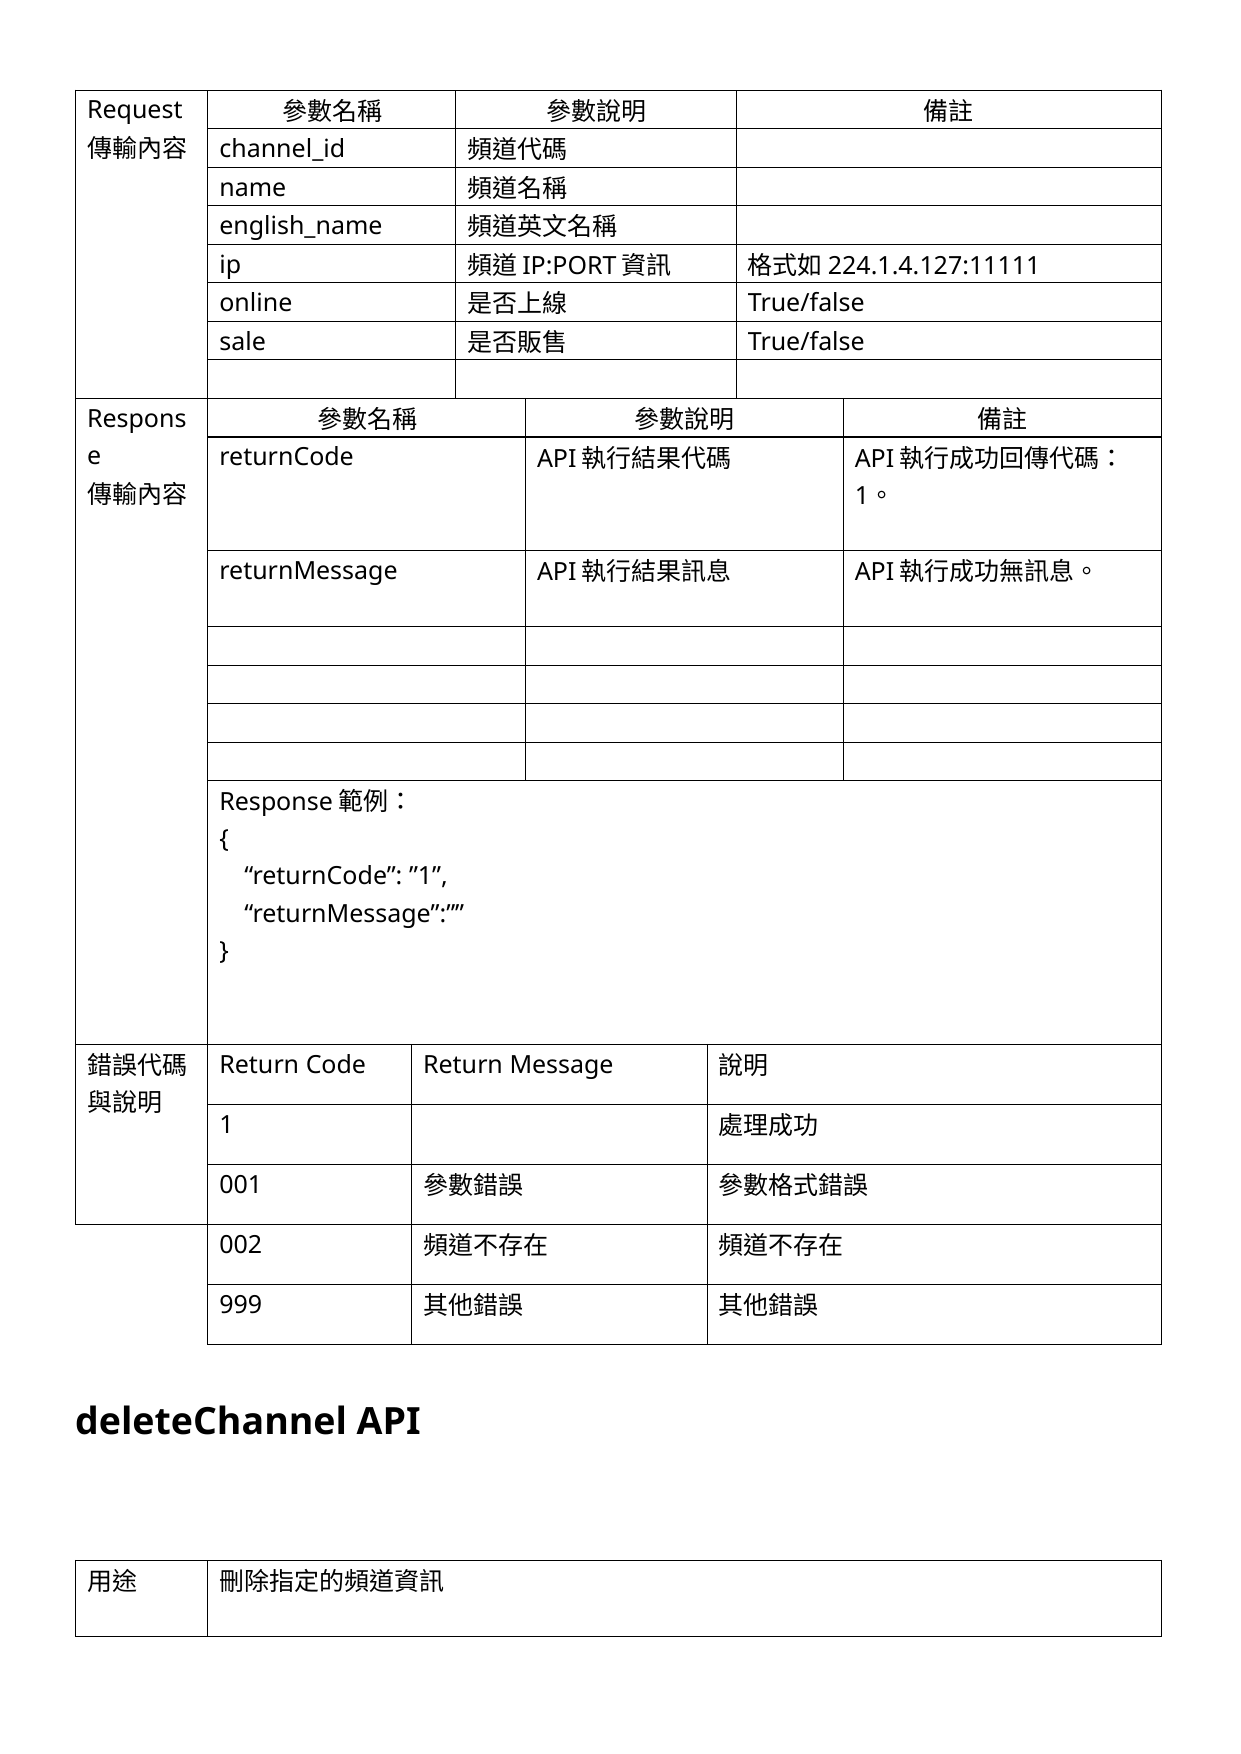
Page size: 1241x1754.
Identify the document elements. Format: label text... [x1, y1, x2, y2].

table_header 刪除指定的頻道資訊 [208, 1561, 1161, 1636]
table_cell API執行成功回傳代碼：1。 [844, 438, 1161, 550]
table_cell 頻道不存在 [708, 1225, 1161, 1284]
table_cell 格式如224.1.4.127:11111 [737, 245, 1161, 282]
table_cell [844, 627, 1161, 664]
table_cell sale [208, 322, 455, 359]
table_cell 頻道英文名稱 [456, 206, 736, 244]
table_header 用途 [76, 1561, 207, 1636]
table_cell 說明 [708, 1045, 1161, 1104]
table_cell 頻道代碼 [456, 129, 736, 167]
table_cell [844, 704, 1161, 742]
table_cell [526, 743, 843, 780]
table_cell 999 [208, 1285, 411, 1344]
table_cell [737, 168, 1161, 205]
table_cell 參數說明 [526, 399, 843, 436]
table_cell 參數格式錯誤 [708, 1165, 1161, 1224]
table_cell Return Message [412, 1045, 707, 1104]
table_cell [526, 666, 843, 703]
table_cell Response範例： { “returnCode”: ”1”, “returnMessage”:”” } [208, 781, 1161, 1044]
table_cell [844, 743, 1161, 780]
table_cell [412, 1105, 707, 1164]
table_cell [844, 666, 1161, 703]
table_cell Return Code [208, 1045, 411, 1104]
table_cell 是否上線 [456, 283, 736, 321]
table_cell [208, 743, 525, 780]
table_cell returnCode [208, 438, 525, 550]
table_cell name [208, 168, 455, 205]
table_cell [737, 129, 1161, 167]
table_cell 其他錯誤 [708, 1285, 1161, 1344]
table_cell 參數說明 [456, 91, 736, 128]
table_cell [456, 360, 736, 398]
table_cell Response 傳輸內容 [76, 399, 207, 1044]
table_cell [208, 666, 525, 703]
table_cell [526, 627, 843, 664]
table_cell [208, 360, 455, 398]
table_cell 處理成功 [708, 1105, 1161, 1164]
table_cell returnMessage [208, 551, 525, 626]
table_cell 參數名稱 [208, 91, 455, 128]
table_cell [737, 360, 1161, 398]
table_cell 頻道不存在 [412, 1225, 707, 1284]
table_cell [208, 704, 525, 742]
table_cell [208, 627, 525, 664]
table_cell 是否販售 [456, 322, 736, 359]
table_cell API執行結果訊息 [526, 551, 843, 626]
table_cell online [208, 283, 455, 321]
table_cell 001 [208, 1165, 411, 1224]
table_cell 1 [208, 1105, 411, 1164]
table_cell 備註 [737, 91, 1161, 128]
table_cell 頻道名稱 [456, 168, 736, 205]
table_cell ip [208, 245, 455, 282]
table_cell channel_id [208, 129, 455, 167]
table_cell True/false [737, 283, 1161, 321]
table_cell 錯誤代碼與說明 [76, 1045, 207, 1224]
table_cell API執行結果代碼 [526, 438, 843, 550]
table_cell 備註 [844, 399, 1161, 436]
table_cell [526, 704, 843, 742]
table_cell API執行成功無訊息。 [844, 551, 1161, 626]
table_cell 參數錯誤 [412, 1165, 707, 1224]
table_cell Request 傳輸內容 [76, 91, 207, 398]
table_cell [737, 206, 1161, 244]
table_cell 其他錯誤 [412, 1285, 707, 1344]
subtitle deleteChannel API [75, 1383, 1165, 1458]
table_cell True/false [737, 322, 1161, 359]
table_cell 頻道IP:PORT資訊 [456, 245, 736, 282]
table_cell 002 [208, 1225, 411, 1284]
table_cell 參數名稱 [208, 399, 525, 436]
table_cell english_name [208, 206, 455, 244]
